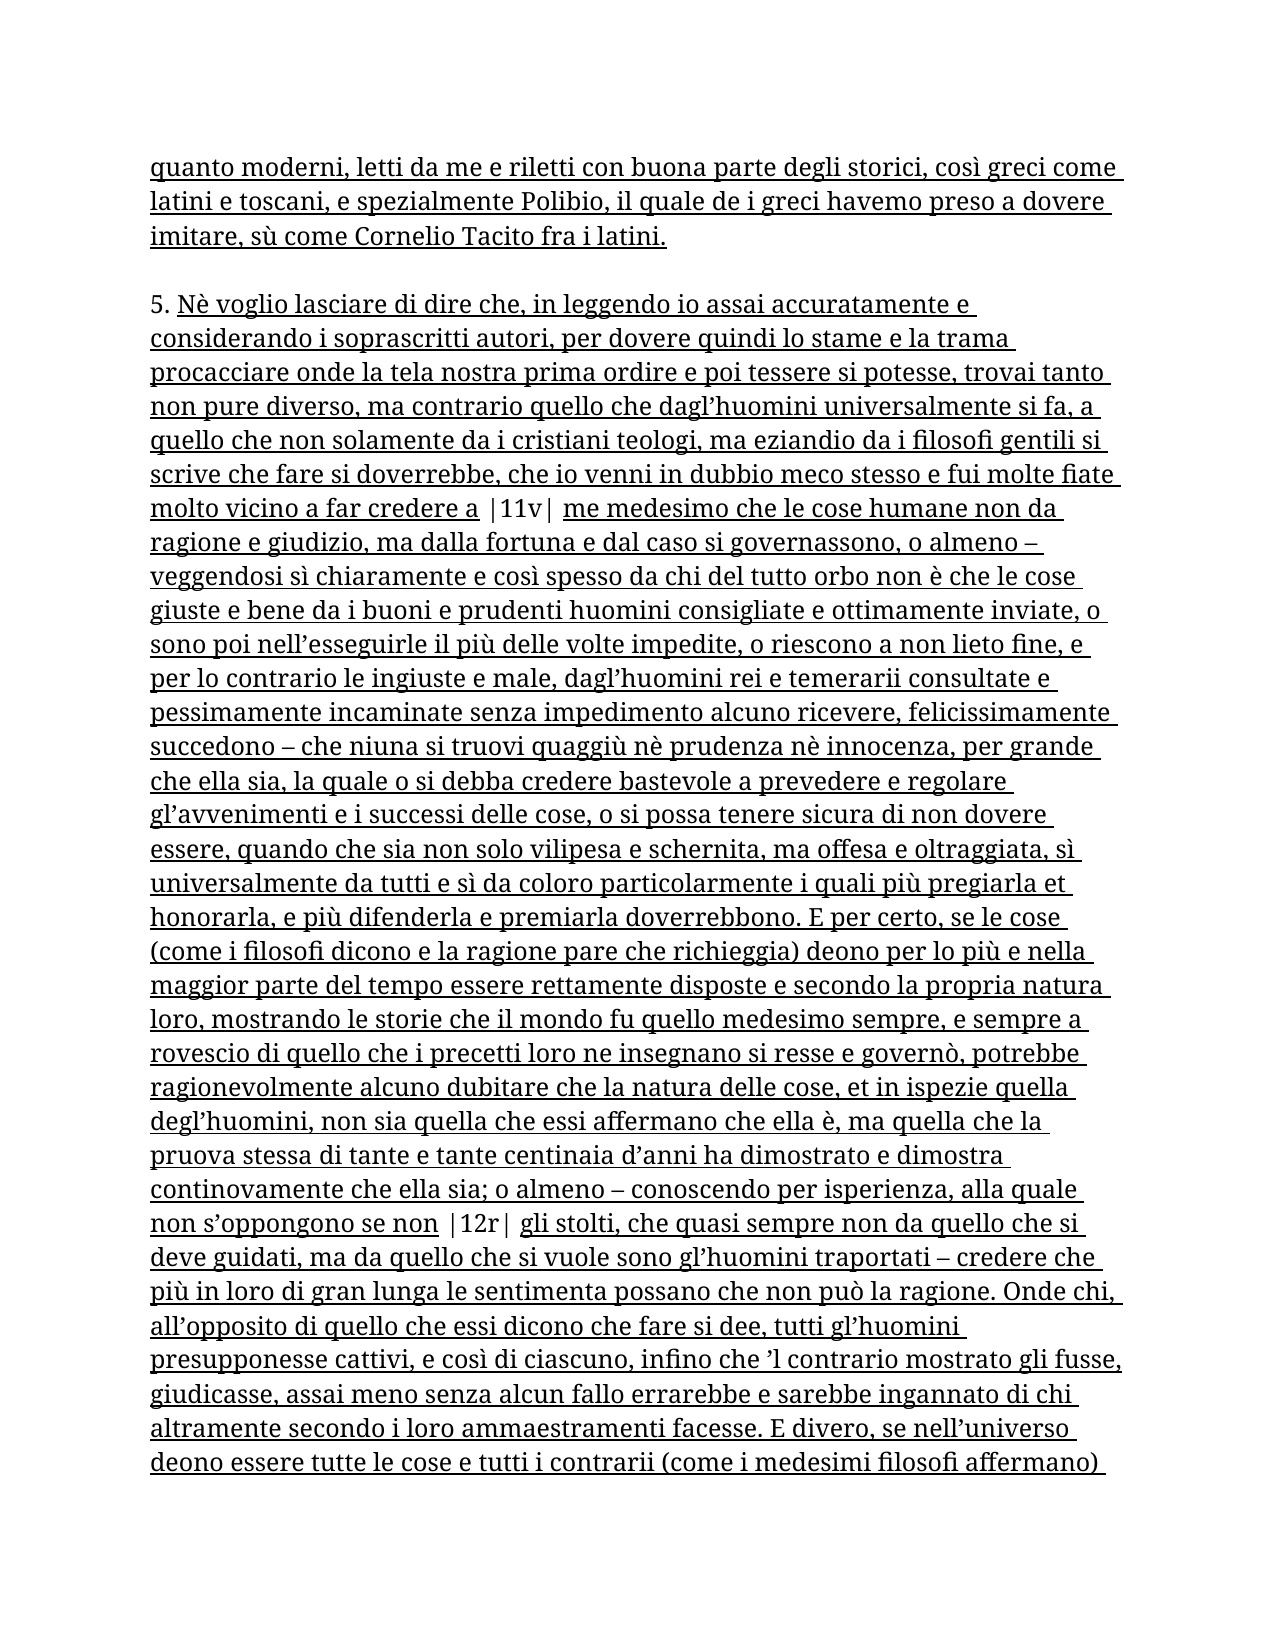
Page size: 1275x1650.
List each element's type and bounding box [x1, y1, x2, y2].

text [150, 286, 1125, 1478]
text [150, 150, 1125, 252]
